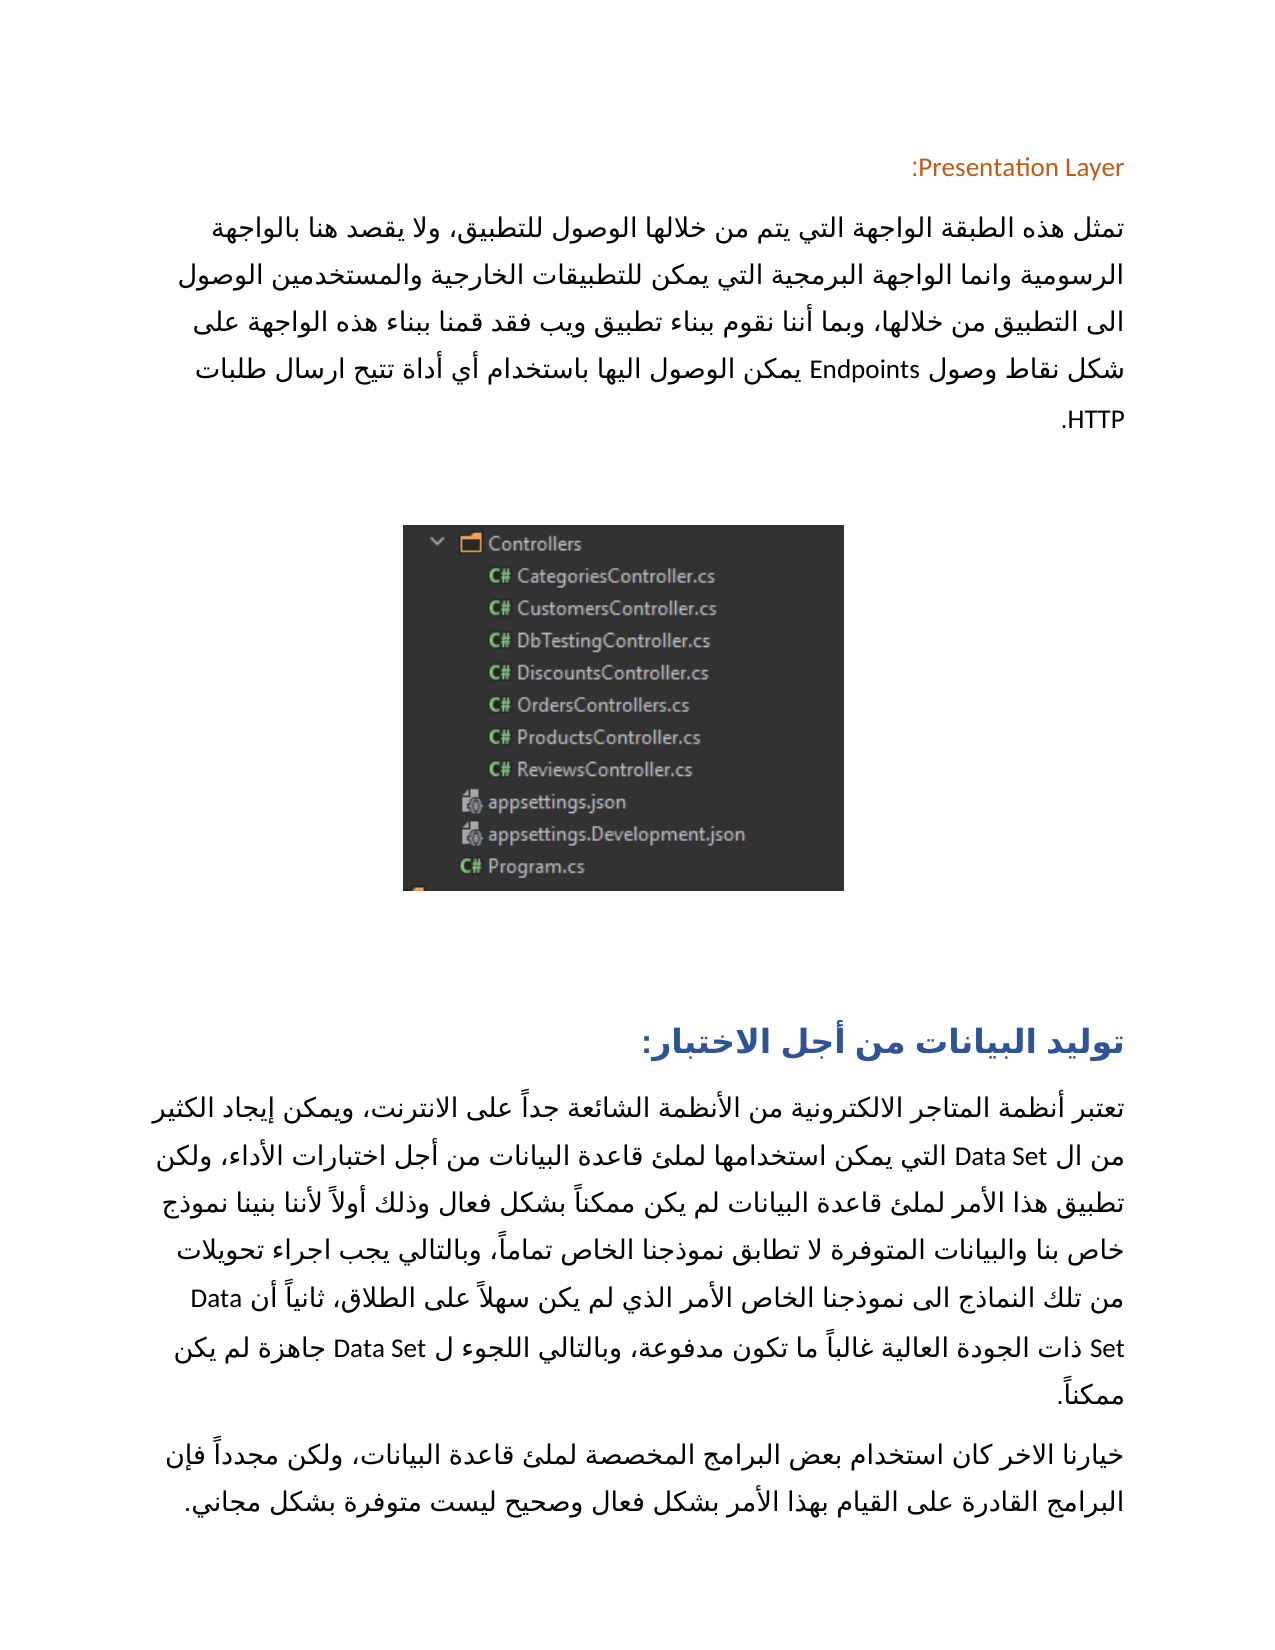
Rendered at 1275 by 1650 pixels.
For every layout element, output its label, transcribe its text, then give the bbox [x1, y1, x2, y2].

text توليد البيانات من أجل الاختبار: [150, 1022, 1125, 1060]
text Presentation Layer: [150, 150, 1125, 183]
text خيارنا الاخر كان استخدام بعض البرامج المخصصة لملئ قاعدة البيانات، ولكن مجدداً فإن البرامج القادرة على القيام بهذا الأمر بشكل فعال وصحيح ليست متوفرة بشكل مجاني. [150, 1439, 1125, 1517]
text تعتبر أنظمة المتاجر الالكترونية من الأنظمة الشائعة جداً على الانترنت، ويمكن إيجاد الكثير من ال Data Set التي يمكن استخدامها لملئ قاعدة البيانات من أجل اختبارات الأداء، ولكن تطبيق هذا الأمر لملئ قاعدة البيانات لم يكن ممكناً بشكل فعال وذلك أولاً لأننا بنينا نموذج خاص بنا والبيانات المتوفرة لا تطابق نموذجنا الخاص تماماً، وبالتالي يجب اجراء تحويلات من تلك النماذج الى نموذجنا الخاص الأمر الذي لم يكن سهلاً على الطلاق، ثانياً أن Data Set ذات الجودة العالية غالباً ما تكون مدفوعة، وبالتالي اللجوء ل Data Set جاهزة لم يكن ممكناً. [150, 1092, 1125, 1411]
picture [403, 525, 844, 891]
text تمثل هذه الطبقة الواجهة التي يتم من خلالها الوصول للتطبيق، ولا يقصد هنا بالواجهة الرسومية وانما الواجهة البرمجية التي يمكن للتطبيقات الخارجية والمستخدمين الوصول الى التطبيق من خلالها، وبما أننا نقوم ببناء تطبيق ويب فقد قمنا ببناء هذه الواجهة على شكل نقاط وصول Endpoints يمكن الوصول اليها باستخدام أي أداة تتيح ارسال طلبات HTTP. [150, 212, 1125, 435]
